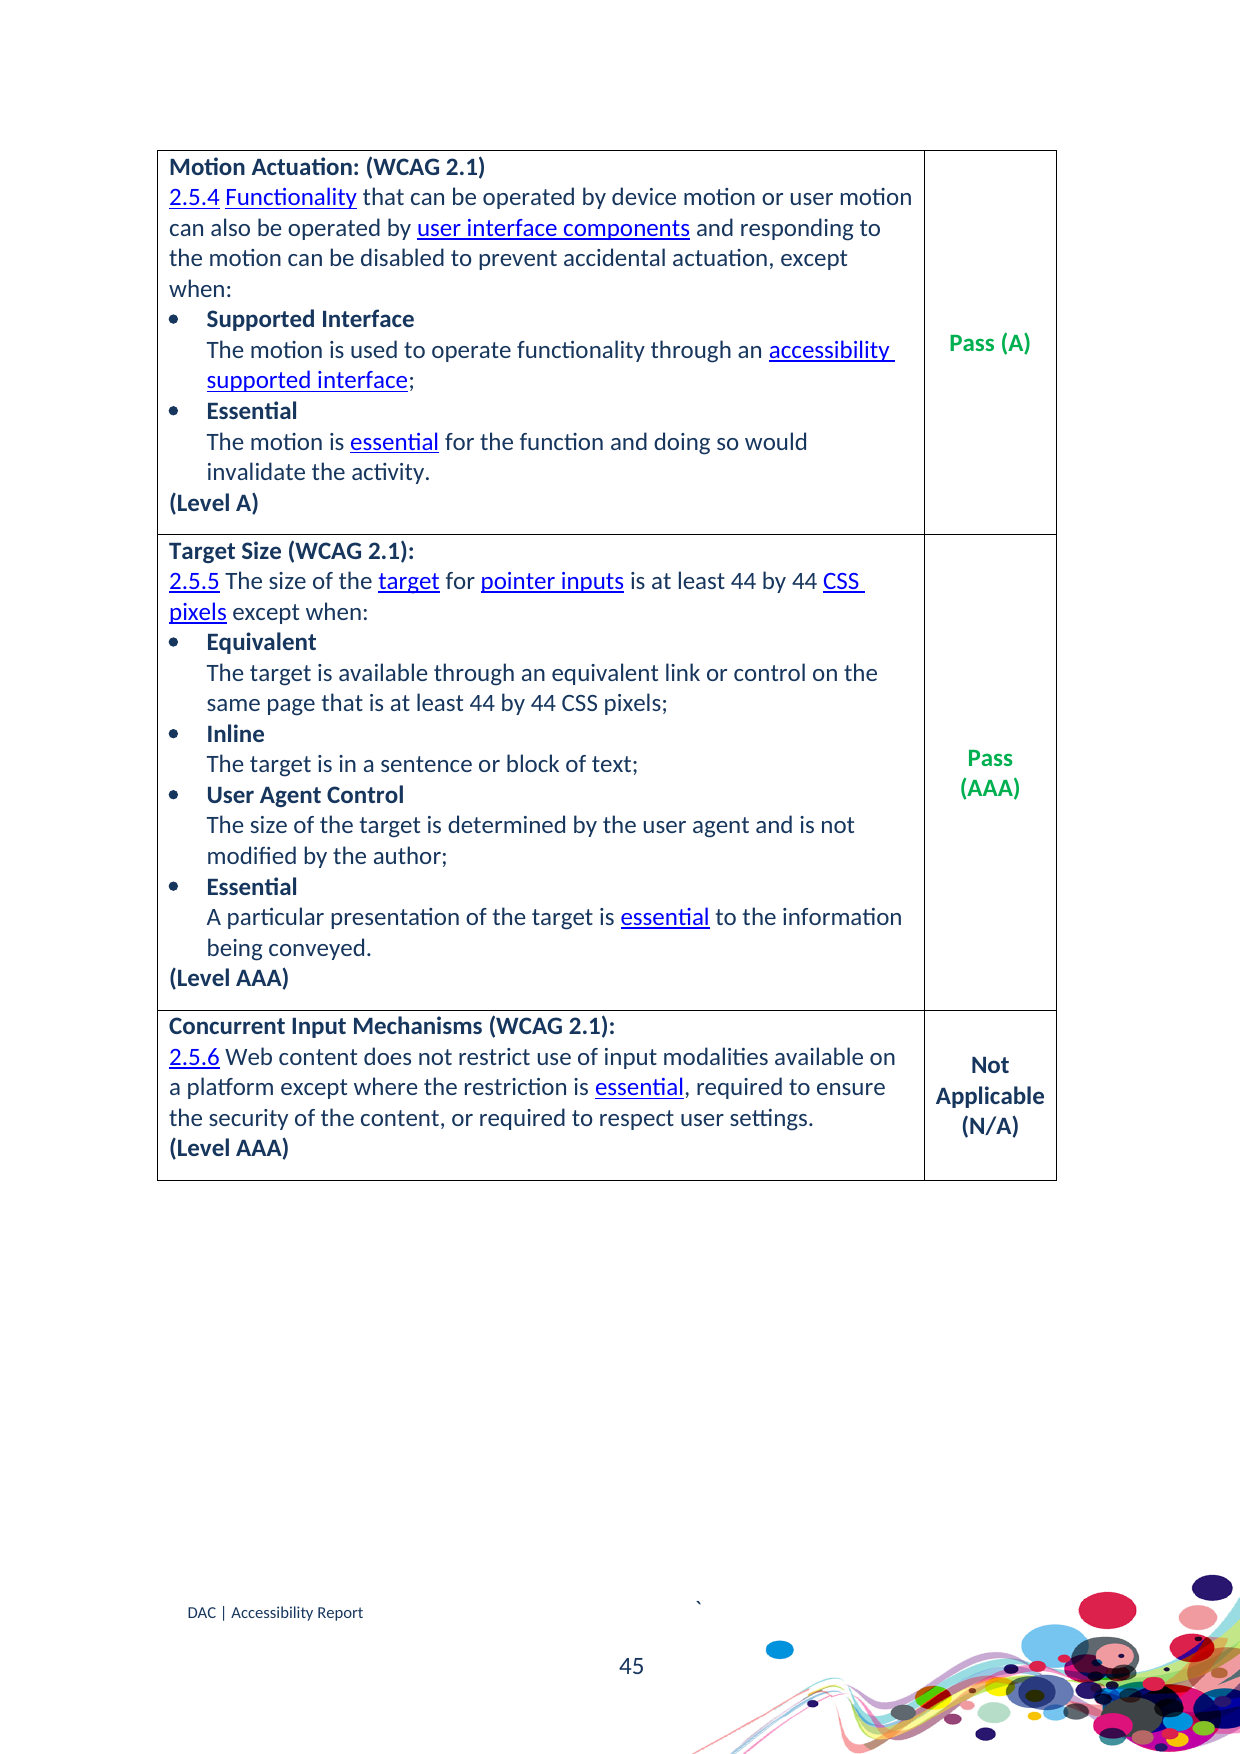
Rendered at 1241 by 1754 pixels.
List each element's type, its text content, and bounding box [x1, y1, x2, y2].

table_header Motion Actuation: (WCAG 2.1) 2.5.4 Functionality that can be operated by device motion or user motion can also be operated by user interface components and responding to the motion can be disabled to prevent accidental actuation, except when: Supported Interface The motion is used to operate functionality through an accessibility supported interface; Essential The motion is essential for the function and doing so would invalidate the activity. (Level A) [158, 151, 924, 534]
picture [678, 1559, 1240, 1754]
table_cell Not Applicable (N/A) [925, 1011, 1056, 1180]
table_cell Target Size (WCAG 2.1): 2.5.5 The size of the target for pointer inputs is at least 44 by 44 CSS pixels except when: Equivalent The target is available through an equivalent link or control on the same page that is at least 44 by 44 CSS pixels; Inline The target is in a sentence or block of text; User Agent Control The size of the target is determined by the user agent and is not modified by the author; Essential A particular presentation of the target is essential to the information being conveyed. (Level AAA) [158, 535, 924, 1009]
table_cell Concurrent Input Mechanisms (WCAG 2.1): 2.5.6 Web content does not restrict use of input modalities available on a platform except where the restriction is essential, required to ensure the security of the content, or required to respect user settings. (Level AAA) [158, 1011, 924, 1180]
table_header Pass (A) [925, 151, 1056, 534]
table_cell Pass (AAA) [925, 535, 1056, 1009]
